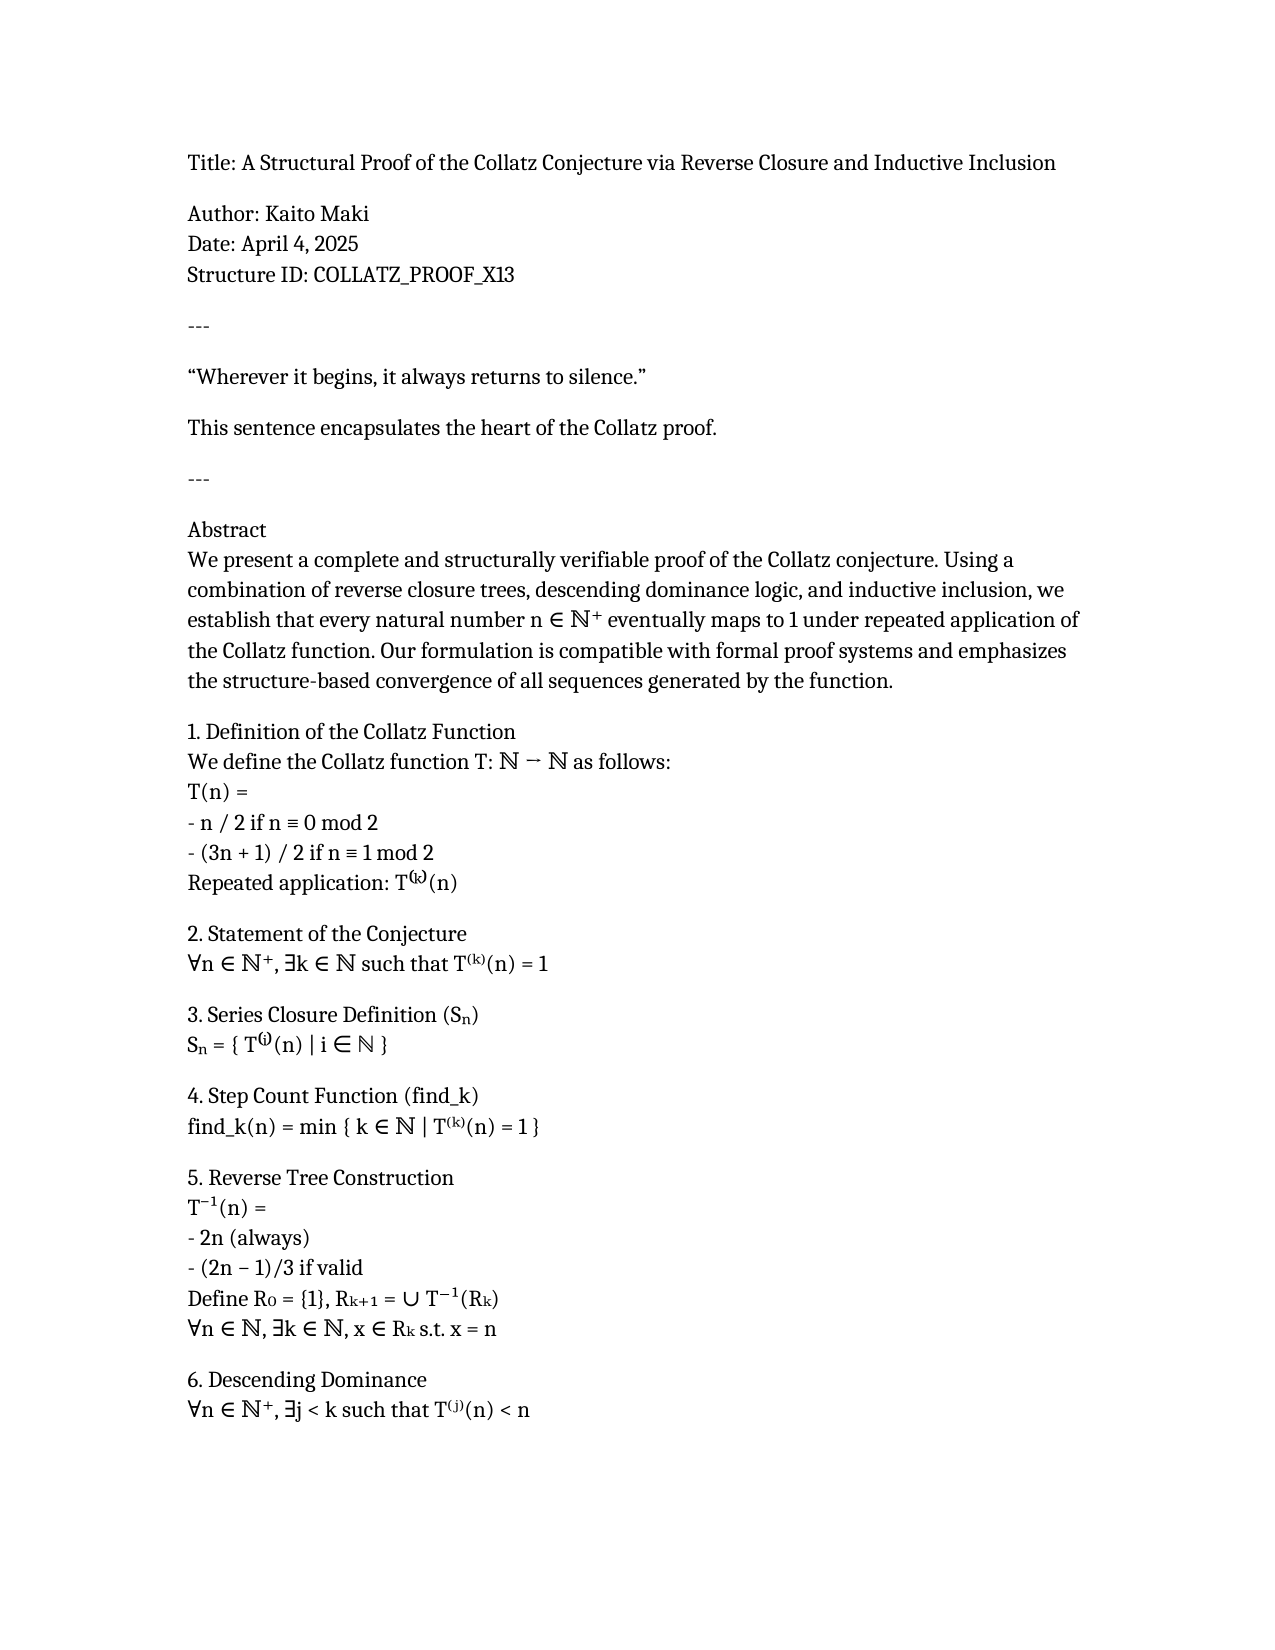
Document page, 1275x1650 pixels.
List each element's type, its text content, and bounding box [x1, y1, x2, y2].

text 1. Definition of the Collatz Function We define the Collatz function T: ℕ → ℕ as follows: T(n) = - n / 2 if n ≡ 0 mod 2 - (3n + 1) / 2 if n ≡ 1 mod 2 Repeated application: T⁽ᵏ⁾(n) [187, 719, 1087, 896]
text This sentence encapsulates the heart of the Collatz proof. [187, 414, 1087, 441]
text --- [187, 466, 1087, 492]
text --- [187, 312, 1087, 339]
text 6. Descending Dominance ∀n ∈ ℕ⁺, ∃j < k such that T⁽ʲ⁾(n) < n [187, 1367, 1087, 1423]
text Abstract We present a complete and structurally verifiable proof of the Collatz conjecture. Using a combination of reverse closure trees, descending dominance logic, and inductive inclusion, we establish that every natural number n ∈ ℕ⁺ eventually maps to 1 under repeated application of the Collatz function. Our formulation is compatible with formal proof systems and emphasizes the structure-based convergence of all sequences generated by the function. [187, 517, 1087, 694]
text 3. Series Closure Definition (Sₙ) Sₙ = { T⁽ⁱ⁾(n) | i ∈ ℕ } [187, 1002, 1087, 1059]
text Author: Kaito Maki Date: April 4, 2025 Structure ID: COLLATZ_PROOF_X13 [187, 201, 1087, 288]
text 5. Reverse Tree Construction T⁻¹(n) = - 2n (always) - (2n − 1)/3 if valid Define R₀ = {1}, Rₖ₊₁ = ∪ T⁻¹(Rₖ) ∀n ∈ ℕ, ∃k ∈ ℕ, x ∈ Rₖ s.t. x = n [187, 1164, 1087, 1342]
text “Wherever it begins, it always returns to silence.” [187, 363, 1087, 390]
text 2. Statement of the Conjecture ∀n ∈ ℕ⁺, ∃k ∈ ℕ such that T⁽ᵏ⁾(n) = 1 [187, 921, 1087, 977]
text Title: A Structural Proof of the Collatz Conjecture via Reverse Closure and Inductive Inclusion [187, 150, 1087, 176]
text 4. Step Count Function (find_k) find_k(n) = min { k ∈ ℕ | T⁽ᵏ⁾(n) = 1 } [187, 1083, 1087, 1140]
